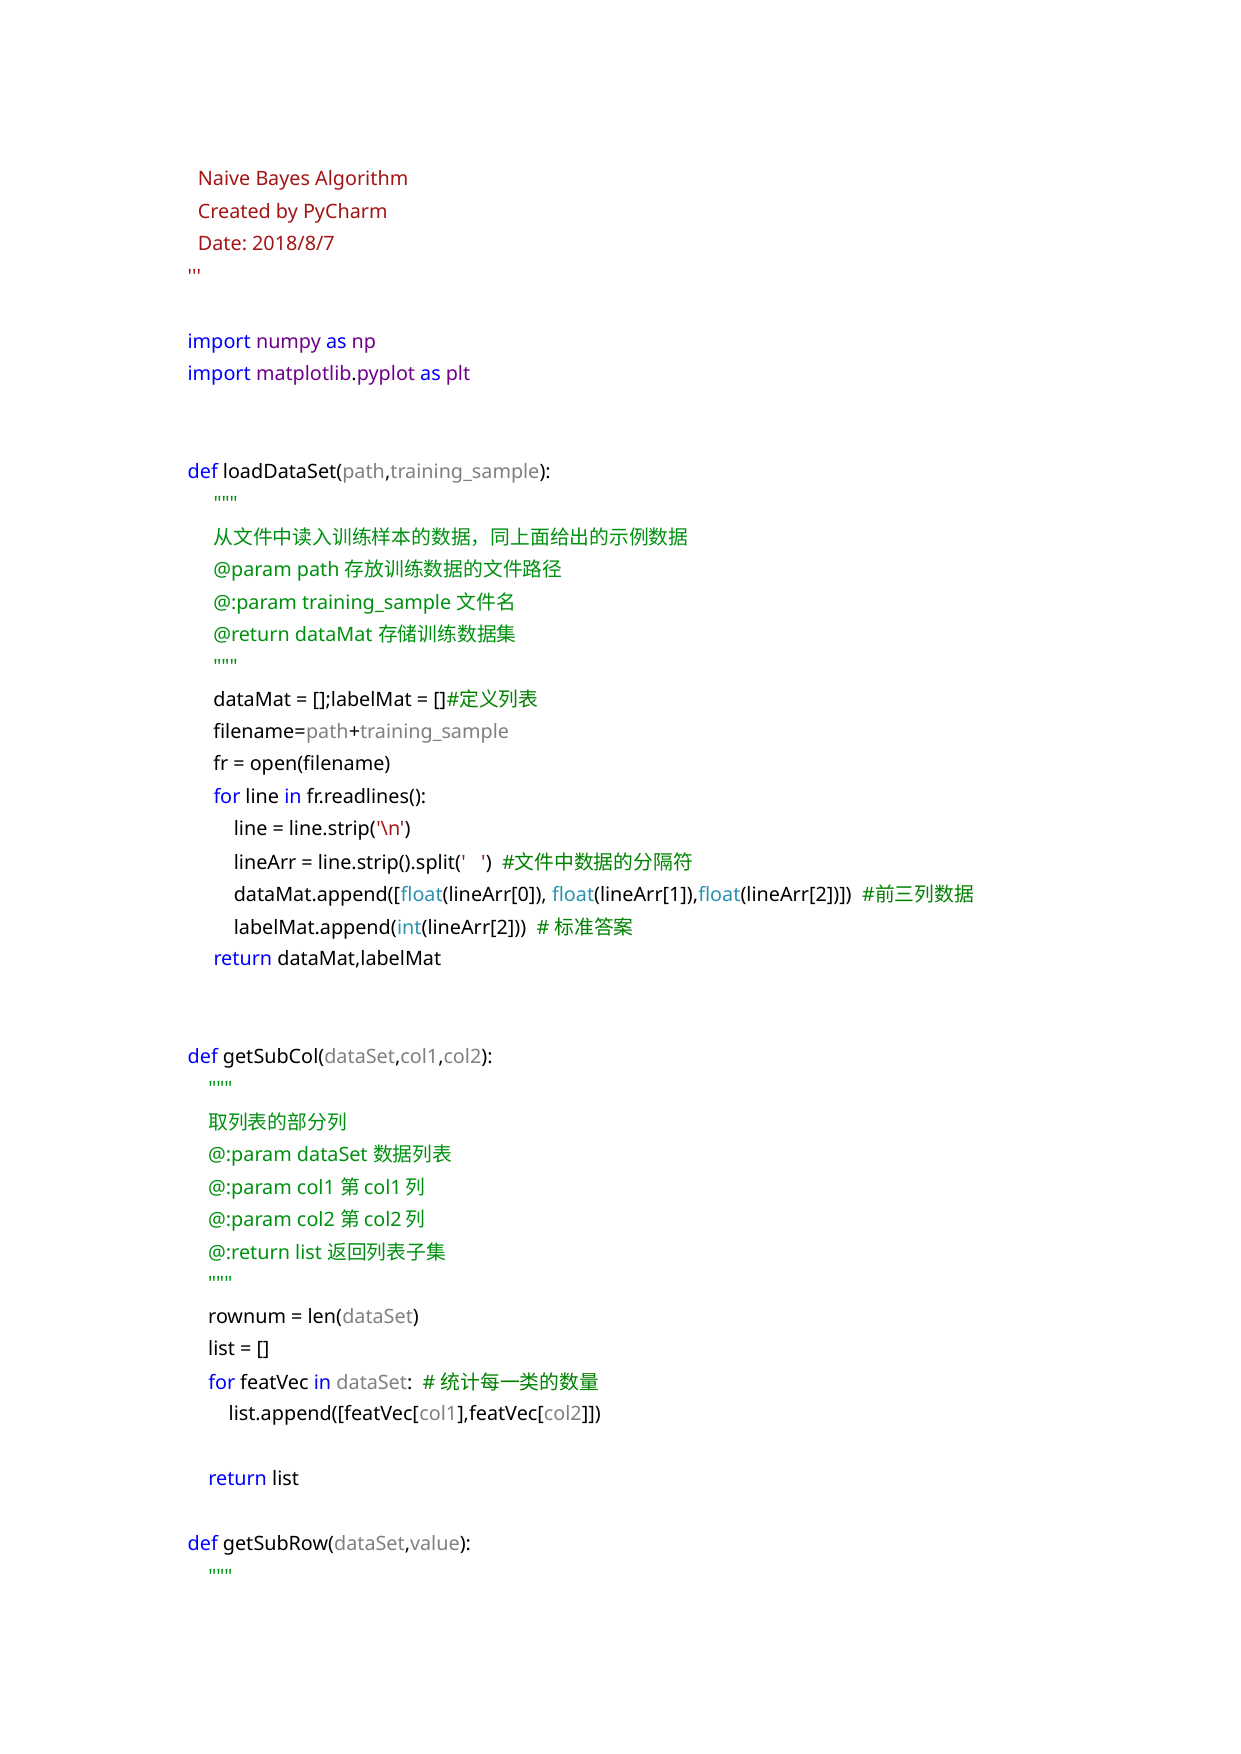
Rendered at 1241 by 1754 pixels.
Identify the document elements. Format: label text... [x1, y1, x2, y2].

text filename=path+training_sample [187, 714, 1053, 747]
text for featVec in dataSet: # 统计每一类的数量 [187, 1364, 1053, 1397]
text rownum = len(dataSet) [187, 1299, 1053, 1332]
text def loadDataSet(path,training_sample): [187, 454, 1053, 487]
text """ [187, 1072, 1053, 1104]
text fr = open(filename) [187, 747, 1053, 779]
text """ [187, 1267, 1053, 1299]
text @:param dataSet 数据列表 [187, 1137, 1053, 1169]
text dataMat.append([float(lineArr[0]), float(lineArr[1]),float(lineArr[2])]) #前三列数据 [187, 877, 1053, 909]
text @:param training_sample 文件名 [187, 584, 1053, 617]
text ''' [187, 259, 1053, 292]
text """ [187, 487, 1053, 519]
text return list [187, 1462, 1053, 1494]
text Naive Bayes Algorithm [187, 162, 1053, 194]
text """ [187, 1559, 1053, 1592]
text def getSubCol(dataSet,col1,col2): [187, 1039, 1053, 1072]
text list.append([featVec[col1],featVec[col2]]) [187, 1397, 1053, 1429]
text Created by PyCharm [187, 194, 1053, 227]
text def getSubRow(dataSet,value): [187, 1527, 1053, 1559]
text @:param col1 第col1列 [187, 1169, 1053, 1202]
text @:return list 返回列表子集 [187, 1234, 1053, 1267]
text import numpy as np [187, 324, 1053, 357]
text 取列表的部分列 [187, 1104, 1053, 1137]
text """ [187, 649, 1053, 682]
text @param path 存放训练数据的文件路径 [187, 552, 1053, 584]
text @return dataMat 存储训练数据集 [187, 617, 1053, 649]
text Date: 2018/8/7 [187, 227, 1053, 259]
text dataMat = [];labelMat = []#定义列表 [187, 682, 1053, 714]
text 从文件中读入训练样本的数据，同上面给出的示例数据 [187, 519, 1053, 552]
text import matplotlib.pyplot as plt [187, 357, 1053, 389]
text lineArr = line.strip().split(' ') #文件中数据的分隔符 [187, 844, 1053, 877]
text labelMat.append(int(lineArr[2])) # 标准答案 [187, 909, 1053, 942]
text @:param col2 第col2列 [187, 1202, 1053, 1234]
text line = line.strip('\n') [187, 812, 1053, 844]
text return dataMat,labelMat [187, 942, 1053, 974]
text for line in fr.readlines(): [187, 779, 1053, 812]
text list = [] [187, 1332, 1053, 1364]
